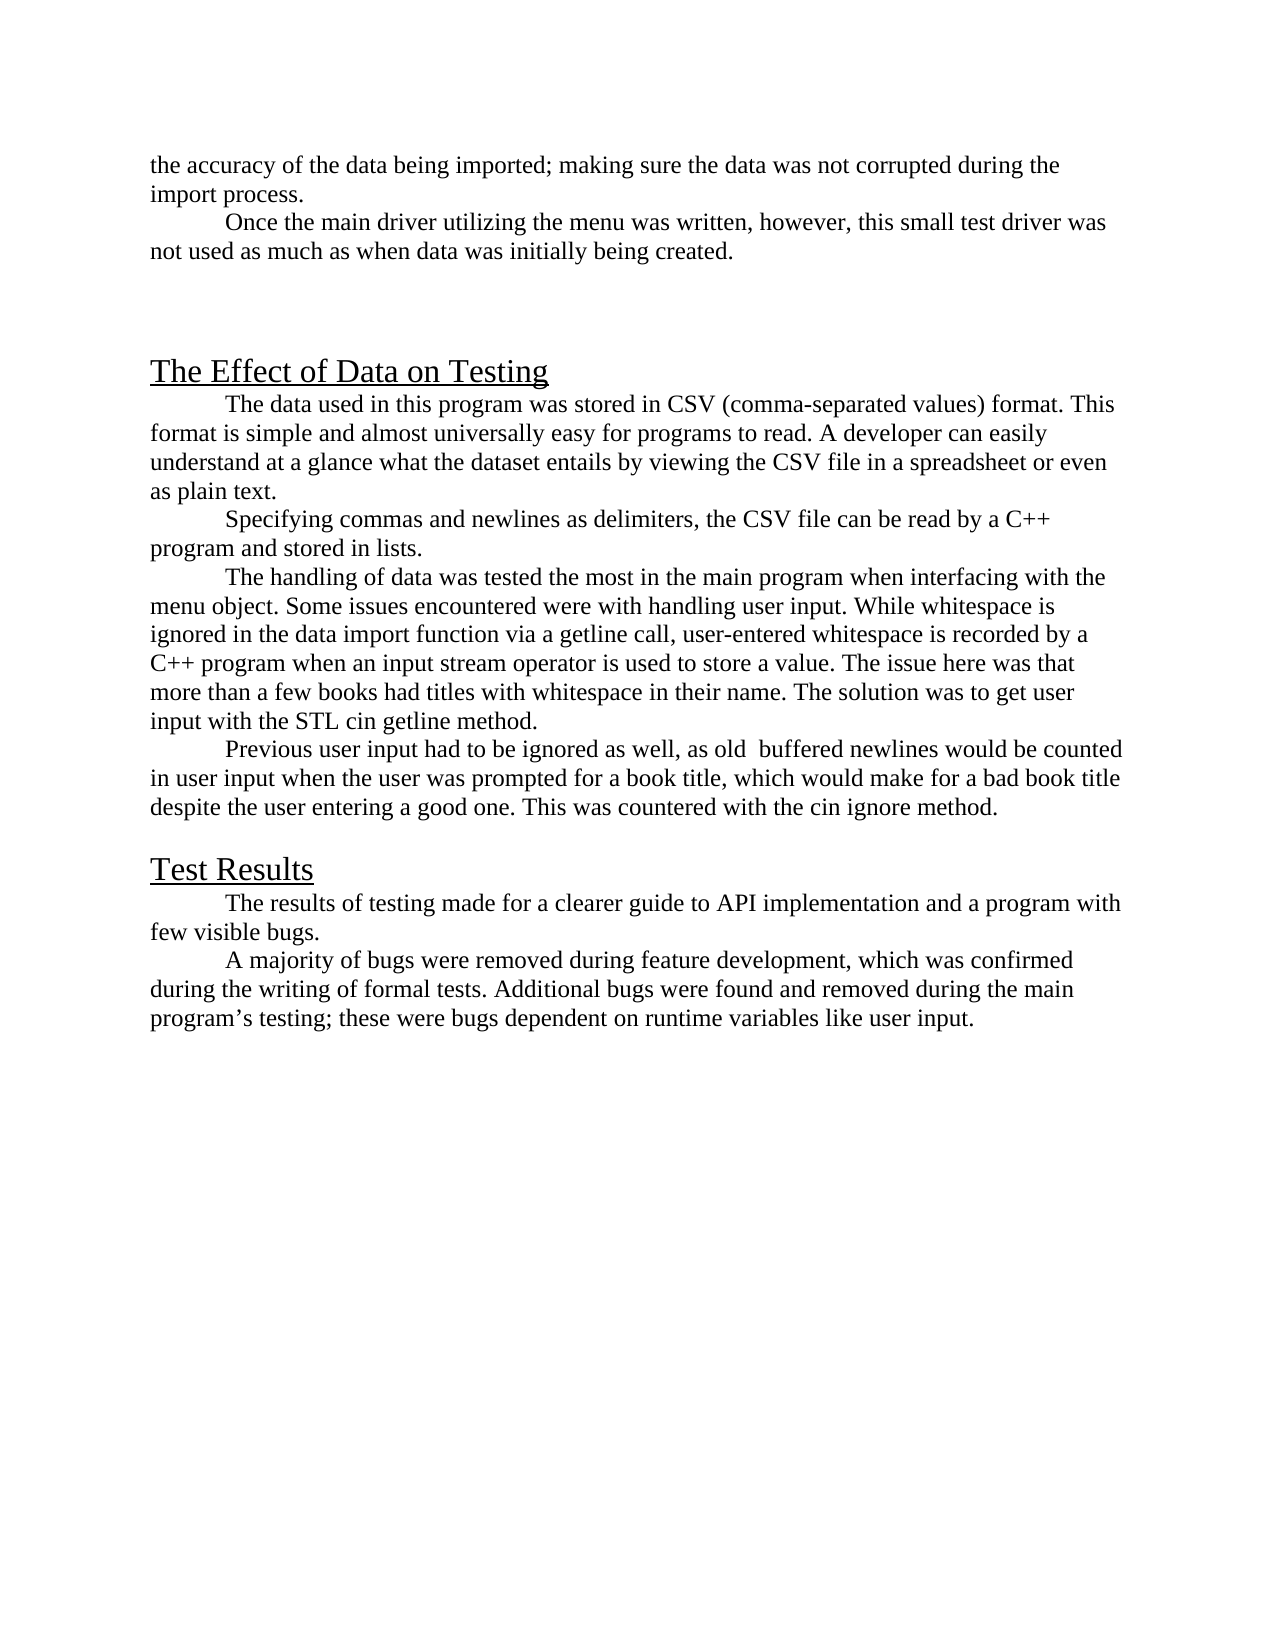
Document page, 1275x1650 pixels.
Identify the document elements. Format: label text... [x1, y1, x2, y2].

text Previous user input had to be ignored as well, as old buffered newlines would be counted in user input when the user was prompted for a book title, which would make for a bad book title despite the user entering a good one. This was countered with the cin ignore method. [150, 734, 1125, 821]
text Specifying commas and newlines as delimiters, the CSV file can be read by a C++ program and stored in lists. [150, 504, 1125, 562]
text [150, 150, 1125, 207]
text A majority of bugs were removed during feature development, which was confirmed during the writing of formal tests. Additional bugs were found and removed during the main program’s testing; these were bugs dependent on runtime variables like user input. [150, 945, 1125, 1032]
text The Effect of Data on Testing [150, 351, 1125, 389]
text Once the main driver utilizing the menu was written, however, this small test driver was not used as much as when data was initially being created. [150, 207, 1125, 265]
text The results of testing made for a clearer guide to API implementation and a program with few visible bugs. [150, 888, 1125, 945]
text The data used in this program was stored in CSV (comma-separated values) format. This format is simple and almost universally easy for programs to read. A developer can easily understand at a glance what the dataset entails by viewing the CSV file in a spreadsheet or even as plain text. [150, 389, 1125, 504]
text Test Results [150, 849, 1125, 888]
text The handling of data was tested the most in the main program when interfacing with the menu object. Some issues encountered were with handling user input. While whitespace is ignored in the data import function via a getline call, user-entered whitespace is recorded by a C++ program when an input stream operator is used to store a value. The issue here was that more than a few books had titles with whitespace in their name. The solution was to get user input with the STL cin getline method. [150, 562, 1125, 734]
